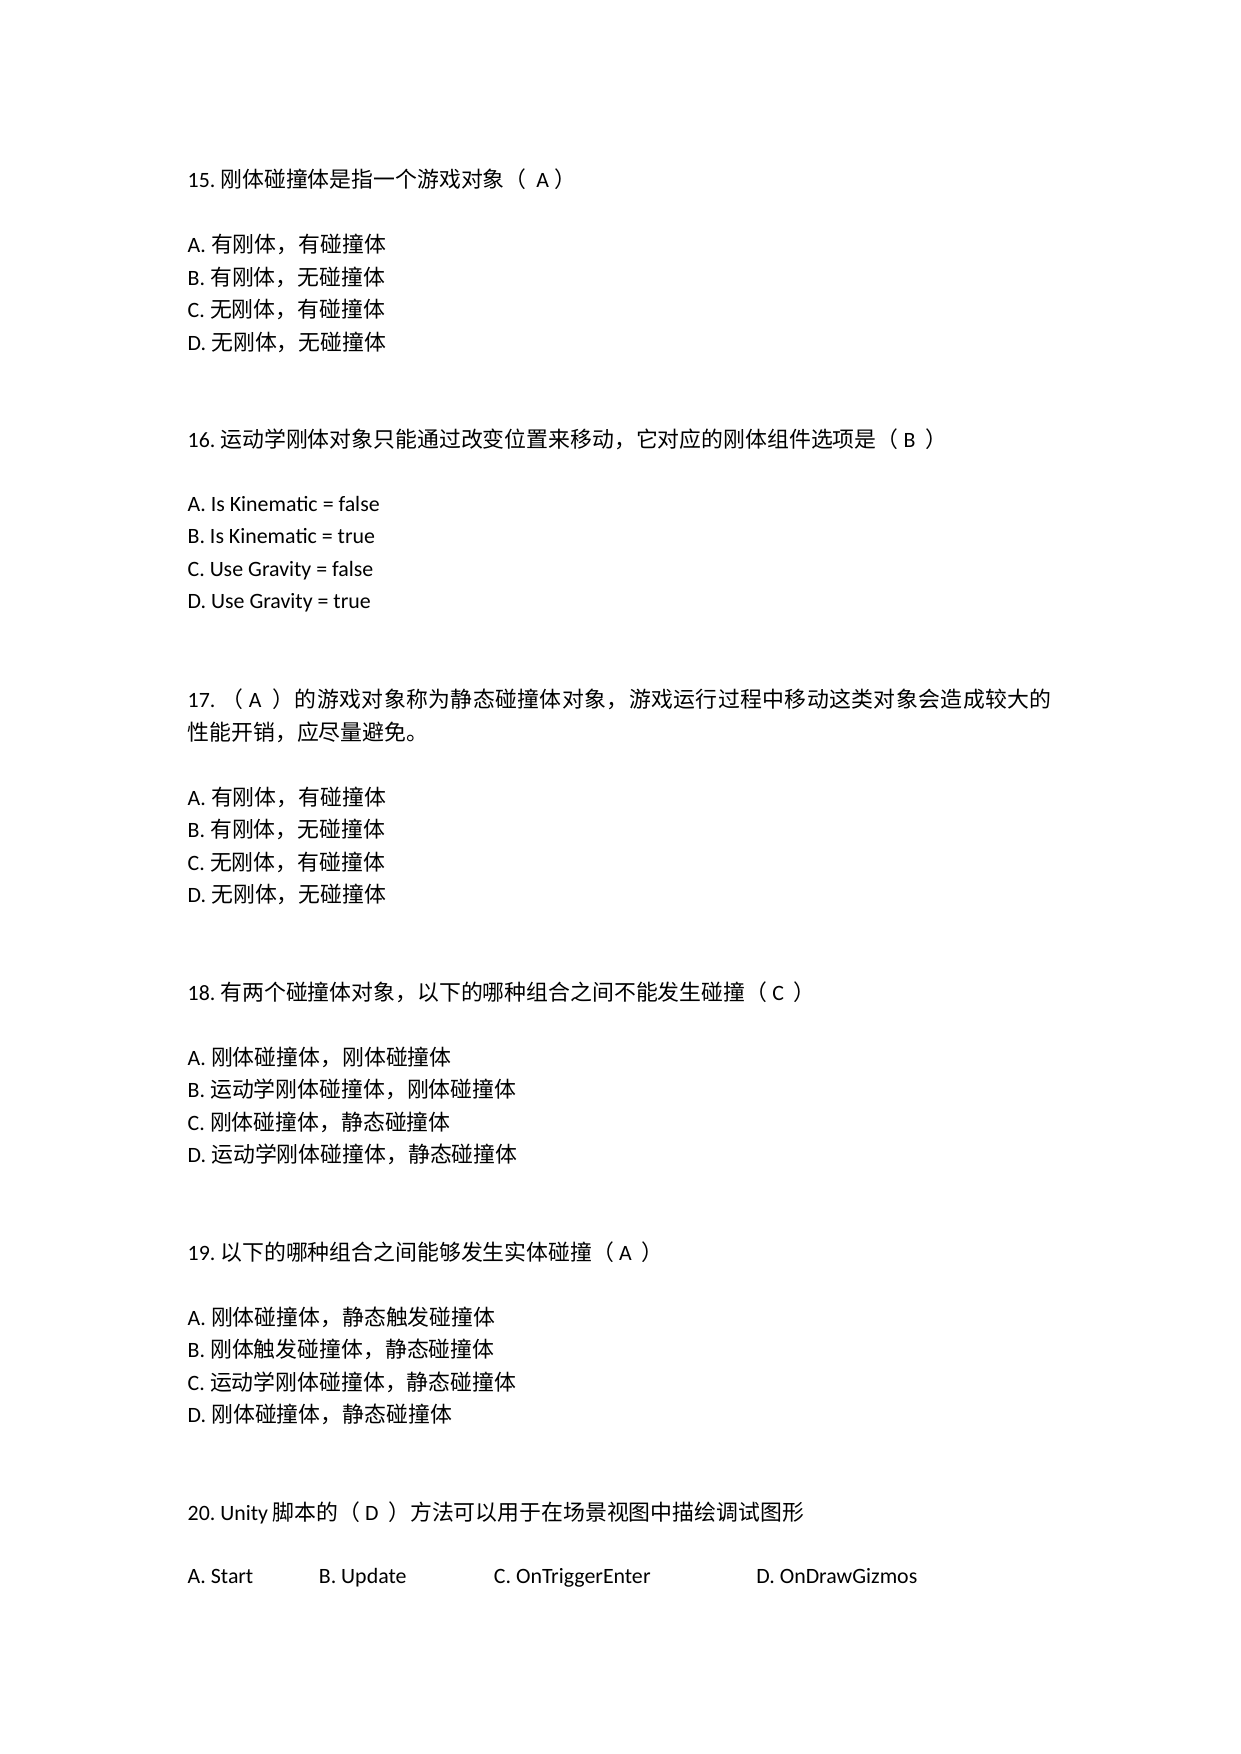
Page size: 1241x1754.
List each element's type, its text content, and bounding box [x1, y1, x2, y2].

text 17. （ A ）的游戏对象称为静态碰撞体对象，游戏运行过程中移动这类对象会造成较大的性能开销，应尽量避免。 [187, 682, 1053, 747]
text B. 有刚体，无碰撞体 [187, 812, 1053, 844]
text B. Is Kinematic = true [187, 519, 1053, 552]
text C. 无刚体，有碰撞体 [187, 292, 1053, 324]
text C. 运动学刚体碰撞体，静态碰撞体 [187, 1364, 1053, 1397]
text A. Is Kinematic = false [187, 487, 1053, 519]
text A. 刚体碰撞体，刚体碰撞体 [187, 1039, 1053, 1072]
text C. 无刚体，有碰撞体 [187, 844, 1053, 877]
text B. 有刚体，无碰撞体 [187, 259, 1053, 292]
text D. 运动学刚体碰撞体，静态碰撞体 [187, 1137, 1053, 1169]
text 20. Unity脚本的（ D ）方法可以用于在场景视图中描绘调试图形 [187, 1494, 1053, 1527]
text 18. 有两个碰撞体对象，以下的哪种组合之间不能发生碰撞（ C ） [187, 974, 1053, 1007]
text 16. 运动学刚体对象只能通过改变位置来移动，它对应的刚体组件选项是（ B ） [187, 422, 1053, 454]
text 19. 以下的哪种组合之间能够发生实体碰撞（ A ） [187, 1234, 1053, 1267]
text C. Use Gravity = false [187, 552, 1053, 584]
text A. 有刚体，有碰撞体 [187, 779, 1053, 812]
text A. 刚体碰撞体，静态触发碰撞体 [187, 1299, 1053, 1332]
text C. 刚体碰撞体，静态碰撞体 [187, 1104, 1053, 1137]
text A. Start B. Update C. OnTriggerEnter D. OnDrawGizmos [187, 1559, 1053, 1592]
text D. 无刚体，无碰撞体 [187, 877, 1053, 909]
text D. 无刚体，无碰撞体 [187, 324, 1053, 357]
text D. 刚体碰撞体，静态碰撞体 [187, 1397, 1053, 1429]
text B. 运动学刚体碰撞体，刚体碰撞体 [187, 1072, 1053, 1104]
text D. Use Gravity = true [187, 584, 1053, 617]
text B. 刚体触发碰撞体，静态碰撞体 [187, 1332, 1053, 1364]
text A. 有刚体，有碰撞体 [187, 227, 1053, 259]
text 15. 刚体碰撞体是指一个游戏对象（ A ） [187, 162, 1053, 194]
